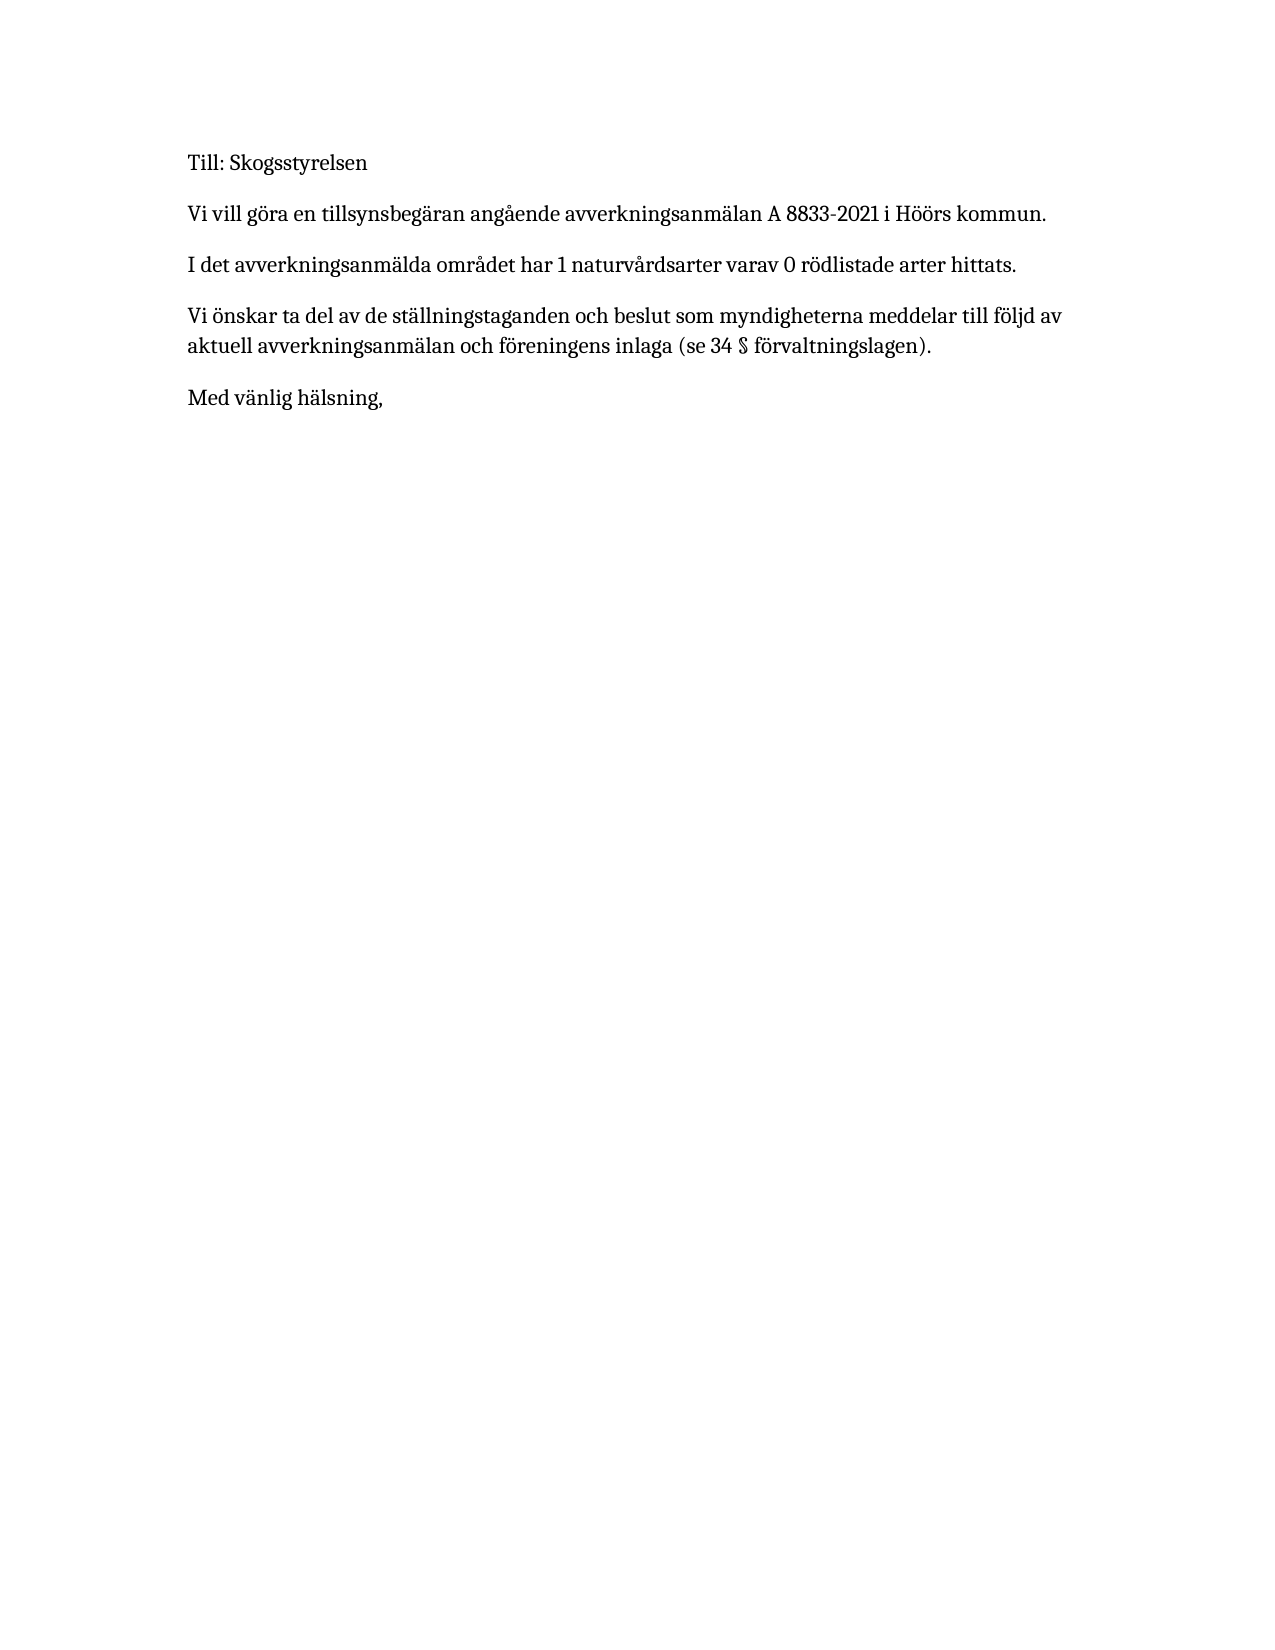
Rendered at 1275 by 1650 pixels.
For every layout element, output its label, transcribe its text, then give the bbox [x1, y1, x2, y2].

text Vi vill göra en tillsynsbegäran angående avverkningsanmälan A 8833-2021 i Höörs kommun. [187, 201, 1087, 227]
text Vi önskar ta del av de ställningstaganden och beslut som myndigheterna meddelar till följd av aktuell avverkningsanmälan och föreningens inlaga (se 34 § förvaltningslagen). [187, 303, 1087, 360]
text Med vänlig hälsning, [187, 384, 1087, 441]
text I det avverkningsanmälda området har 1 naturvårdsarter varav 0 rödlistade arter hittats. [187, 252, 1087, 278]
text Till: Skogsstyrelsen [187, 150, 1087, 176]
